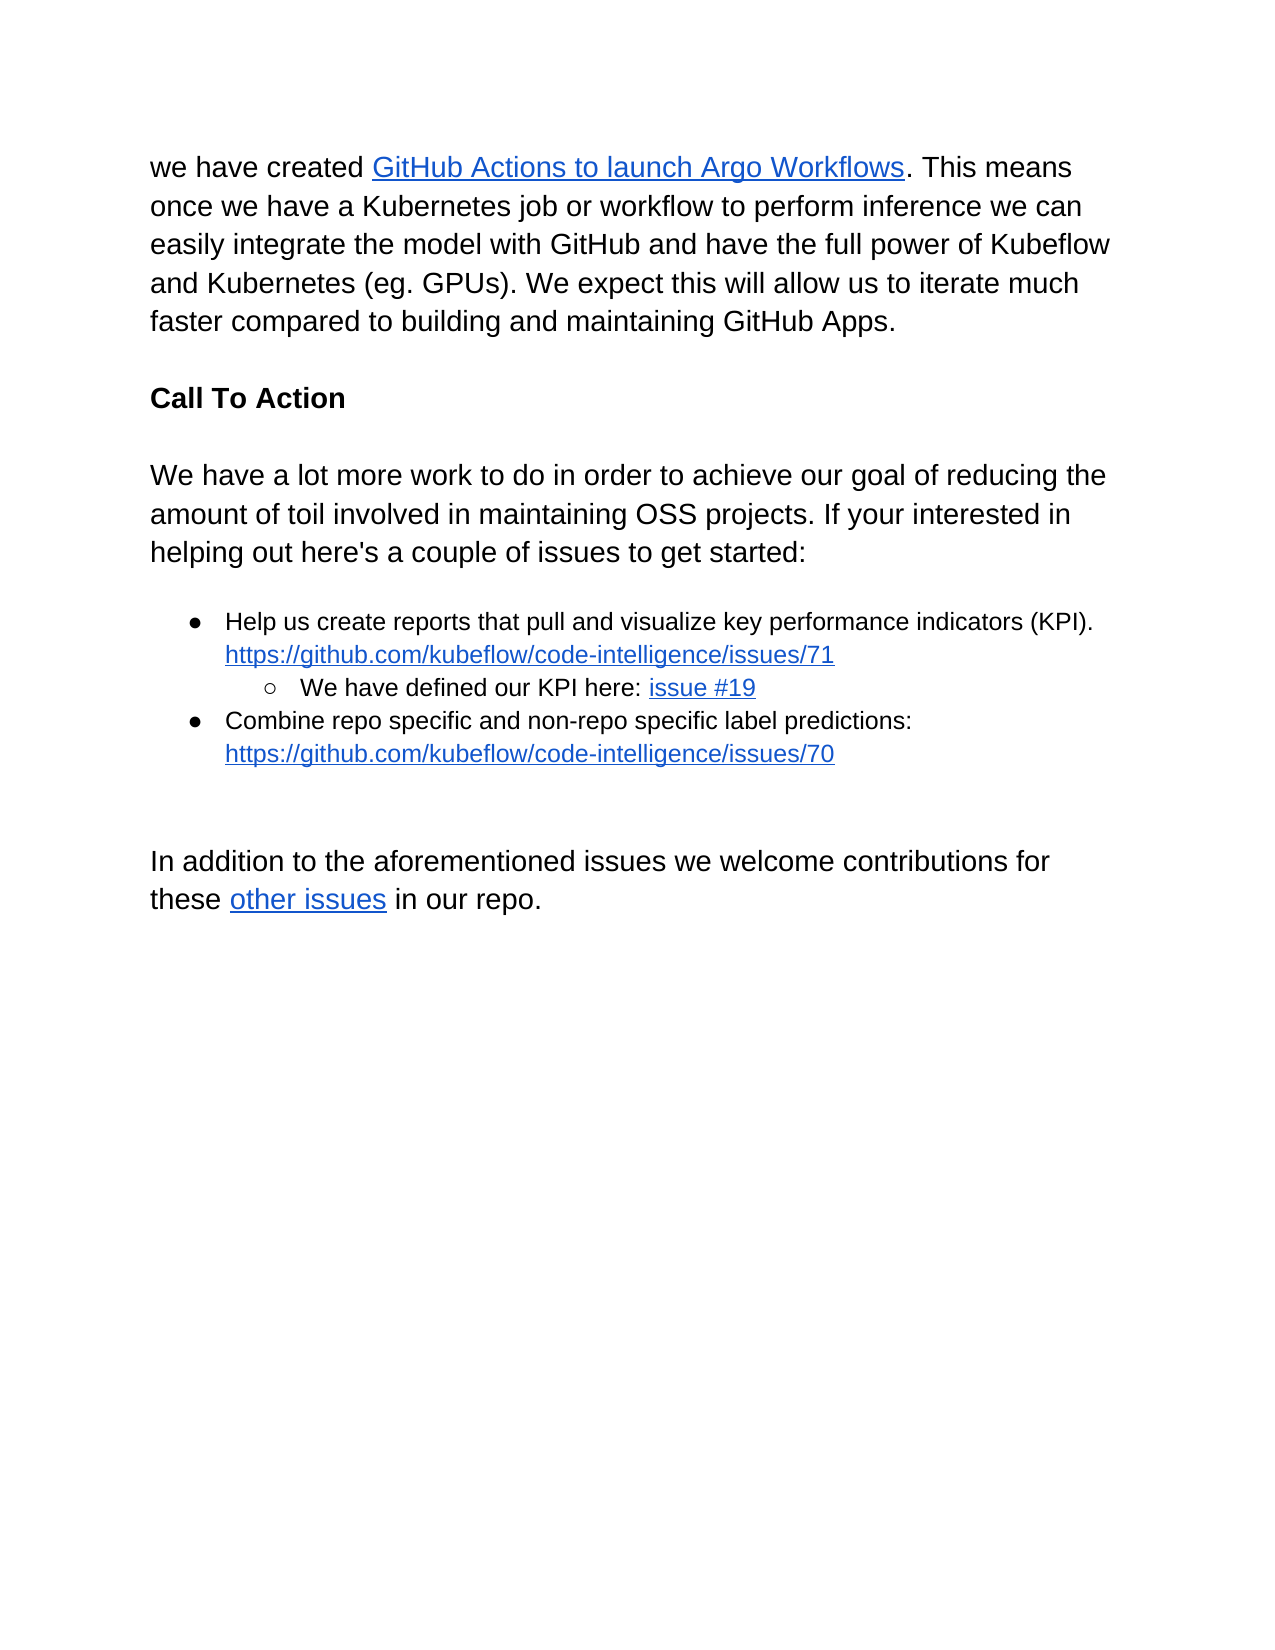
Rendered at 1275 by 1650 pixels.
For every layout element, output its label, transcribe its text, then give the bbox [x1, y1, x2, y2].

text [150, 150, 1125, 338]
text Call To Action [150, 381, 1125, 415]
list Help us create reports that pull and visualize key performance indicators (KPI). https://github.com/kubeflow/code-intelligence/issues/71 [187, 607, 1125, 669]
text In addition to the aforementioned issues we welcome contributions for these other issues in our repo. [150, 844, 1125, 916]
text We have a lot more work to do in order to achieve our goal of reducing the amount of toil involved in maintaining OSS projects. If your interested in helping out here's a couple of issues to get started: [150, 458, 1125, 569]
list Combine repo specific and non-repo specific label predictions: https://github.com/kubeflow/code-intelligence/issues/70 [187, 706, 1125, 768]
list We have defined our KPI here: issue #19 [262, 673, 1125, 702]
